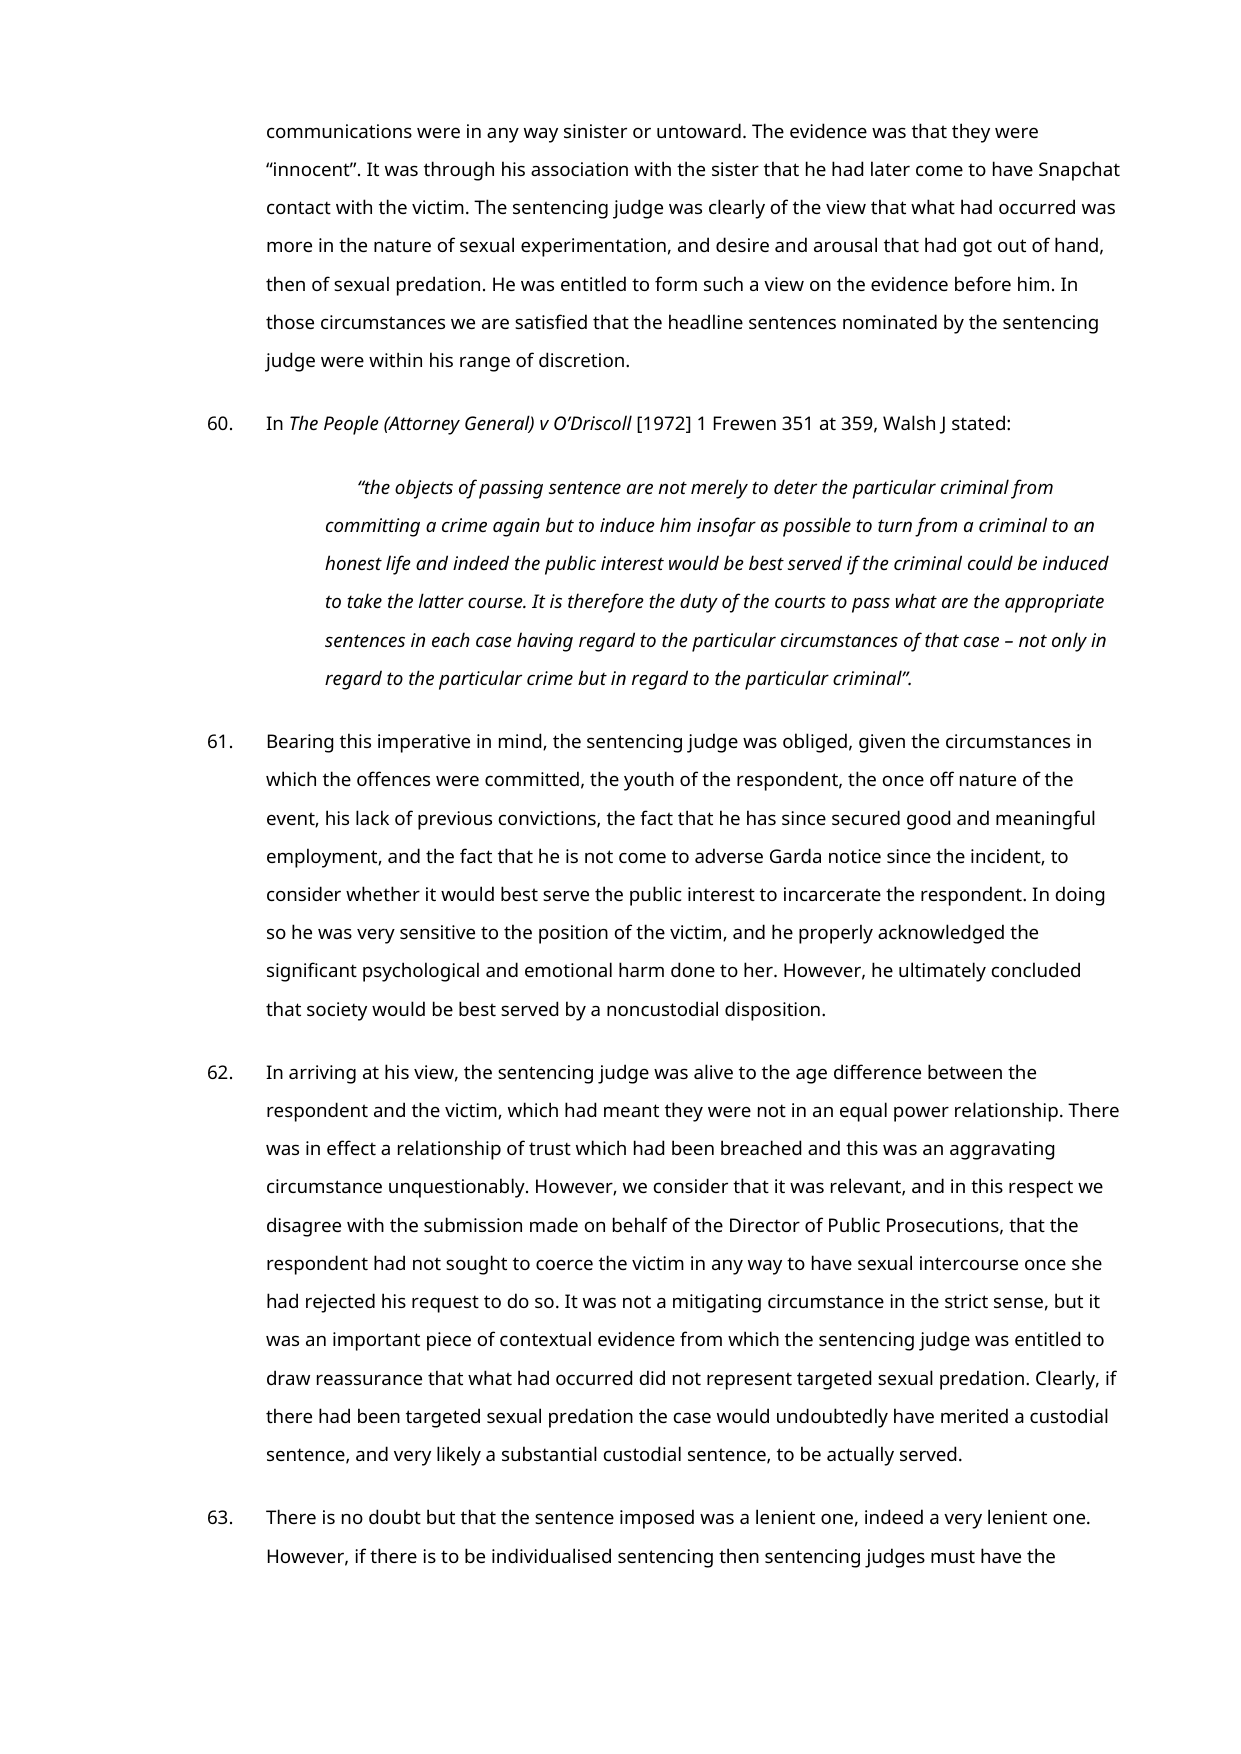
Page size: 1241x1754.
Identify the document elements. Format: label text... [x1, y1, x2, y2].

text 62. In arriving at his view, the sentencing judge was alive to the age difference between the respondent and the victim, which had meant they were not in an equal power relationship. There was in effect a relationship of trust which had been breached and this was an aggravating circumstance unquestionably. However, we consider that it was relevant, and in this respect we disagree with the submission made on behalf of the Director of Public Prosecutions, that the respondent had not sought to coerce the victim in any way to have sexual intercourse once she had rejected his request to do so. It was not a mitigating circumstance in the strict sense, but it was an important piece of contextual evidence from which the sentencing judge was entitled to draw reassurance that what had occurred did not represent targeted sexual predation. Clearly, if there had been targeted sexual predation the case would undoubtedly have merited a custodial sentence, and very likely a substantial custodial sentence, to be actually served. [207, 1059, 1122, 1467]
text 60. In The People (Attorney General) v O’Driscoll [1972] 1 Frewen 351 at 359, Walsh J stated: [207, 411, 1122, 436]
text 61. Bearing this imperative in mind, the sentencing judge was obliged, given the circumstances in which the offences were committed, the youth of the respondent, the once off nature of the event, his lack of previous convictions, the fact that he has since secured good and meaningful employment, and the fact that he is not come to adverse Garda notice since the incident, to consider whether it would best serve the public interest to incarcerate the respondent. In doing so he was very sensitive to the position of the victim, and he properly acknowledged the significant psychological and emotional harm done to her. However, he ultimately concluded that society would be best served by a noncustodial disposition. [207, 728, 1122, 1021]
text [207, 118, 1122, 373]
text “the objects of passing sentence are not merely to deter the particular criminal from committing a crime again but to induce him insofar as possible to turn from a criminal to an honest life and indeed the public interest would be best served if the criminal could be induced to take the latter course. It is therefore the duty of the courts to pass what are the appropriate sentences in each case having regard to the particular circumstances of that case – not only in regard to the particular crime but in regard to the particular criminal”. [266, 474, 1122, 691]
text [207, 1505, 1122, 1568]
